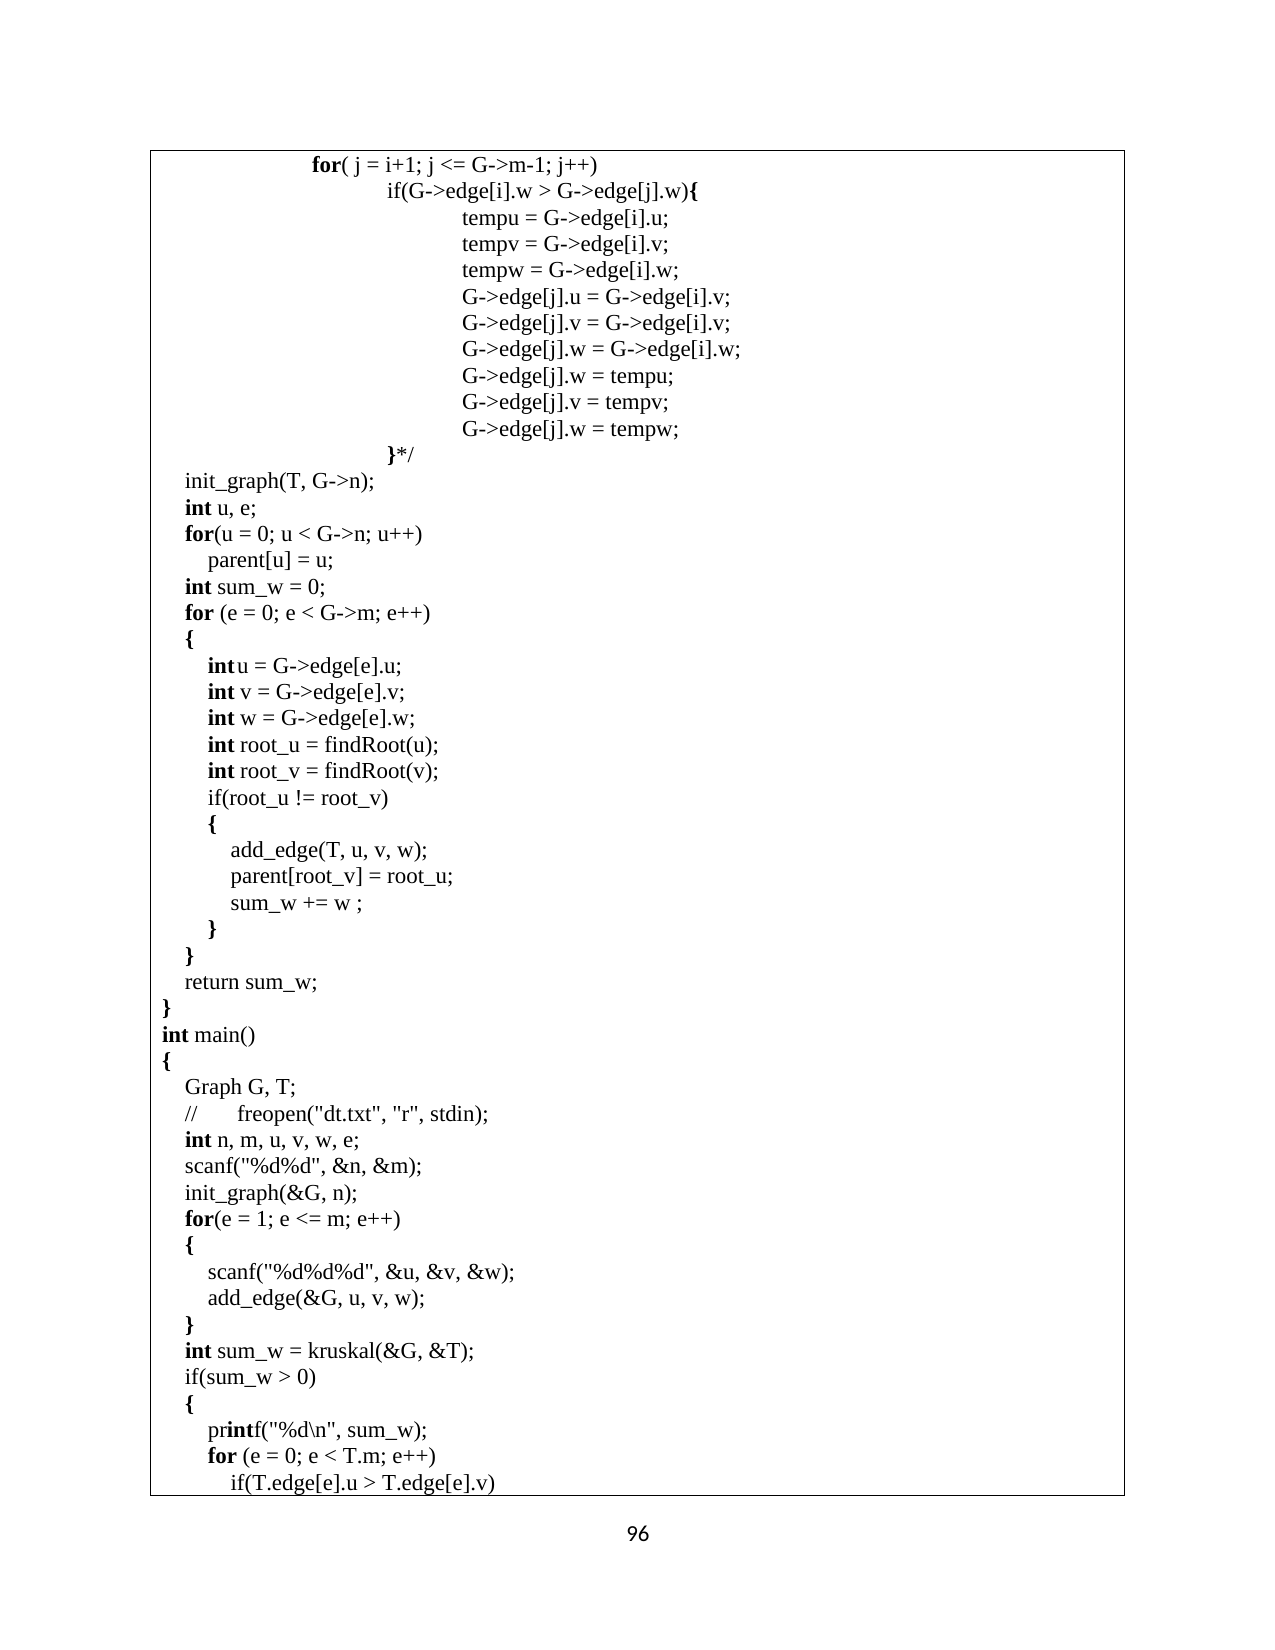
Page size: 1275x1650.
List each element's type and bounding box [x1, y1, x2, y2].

table_cell [151, 151, 1124, 1495]
